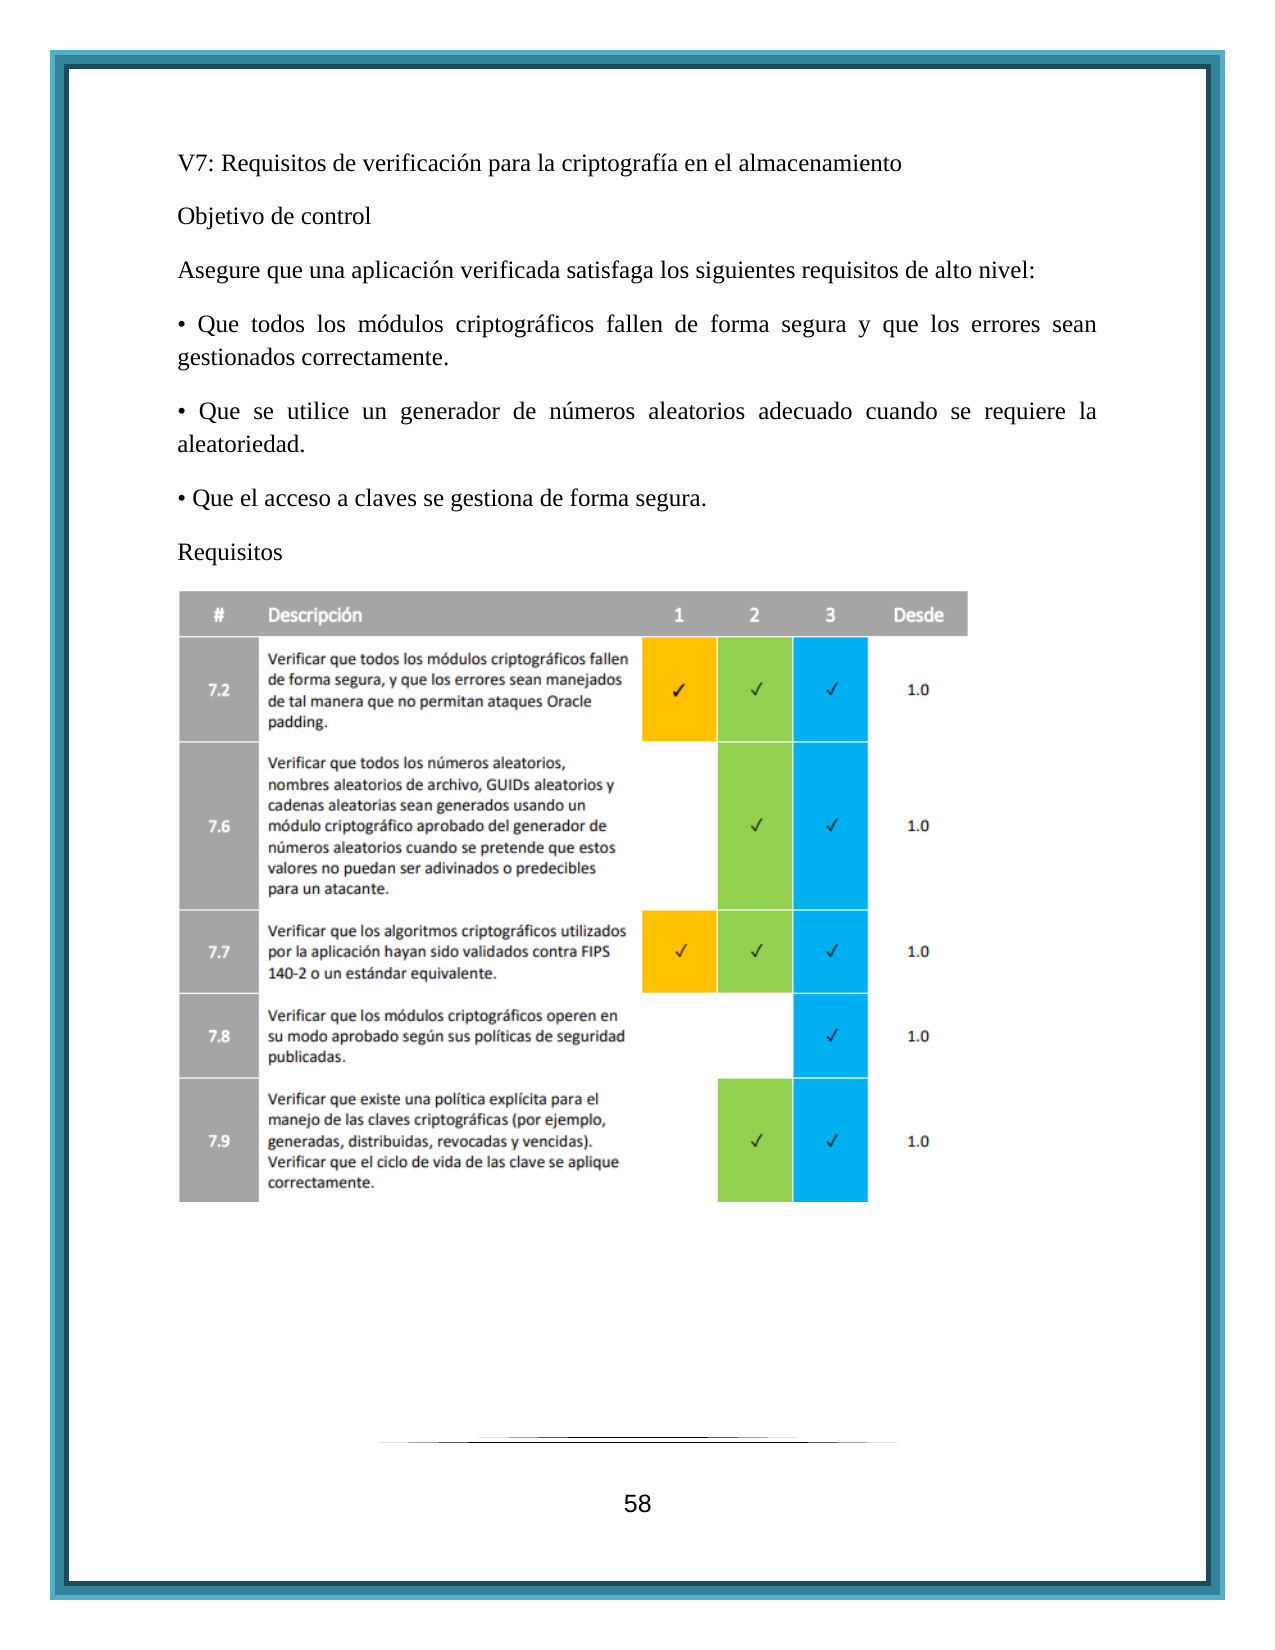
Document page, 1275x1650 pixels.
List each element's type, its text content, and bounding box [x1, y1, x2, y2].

text V7: Requisitos de verificación para la criptografía en el almacenamiento [177, 148, 1098, 176]
text Requisitos [177, 537, 1098, 566]
picture [177, 590, 968, 1202]
text Asegure que una aplicación verificada satisfaga los siguientes requisitos de alto nivel: [177, 255, 1098, 284]
text • Que el acceso a claves se gestiona de forma segura. [177, 483, 1098, 512]
text Objetivo de control [177, 201, 1098, 230]
text • Que todos los módulos criptográficos fallen de forma segura y que los errores sean gestionados correctamente. [177, 309, 1098, 371]
text • Que se utilice un generador de números aleatorios adecuado cuando se requiere la aleatoriedad. [177, 396, 1098, 458]
